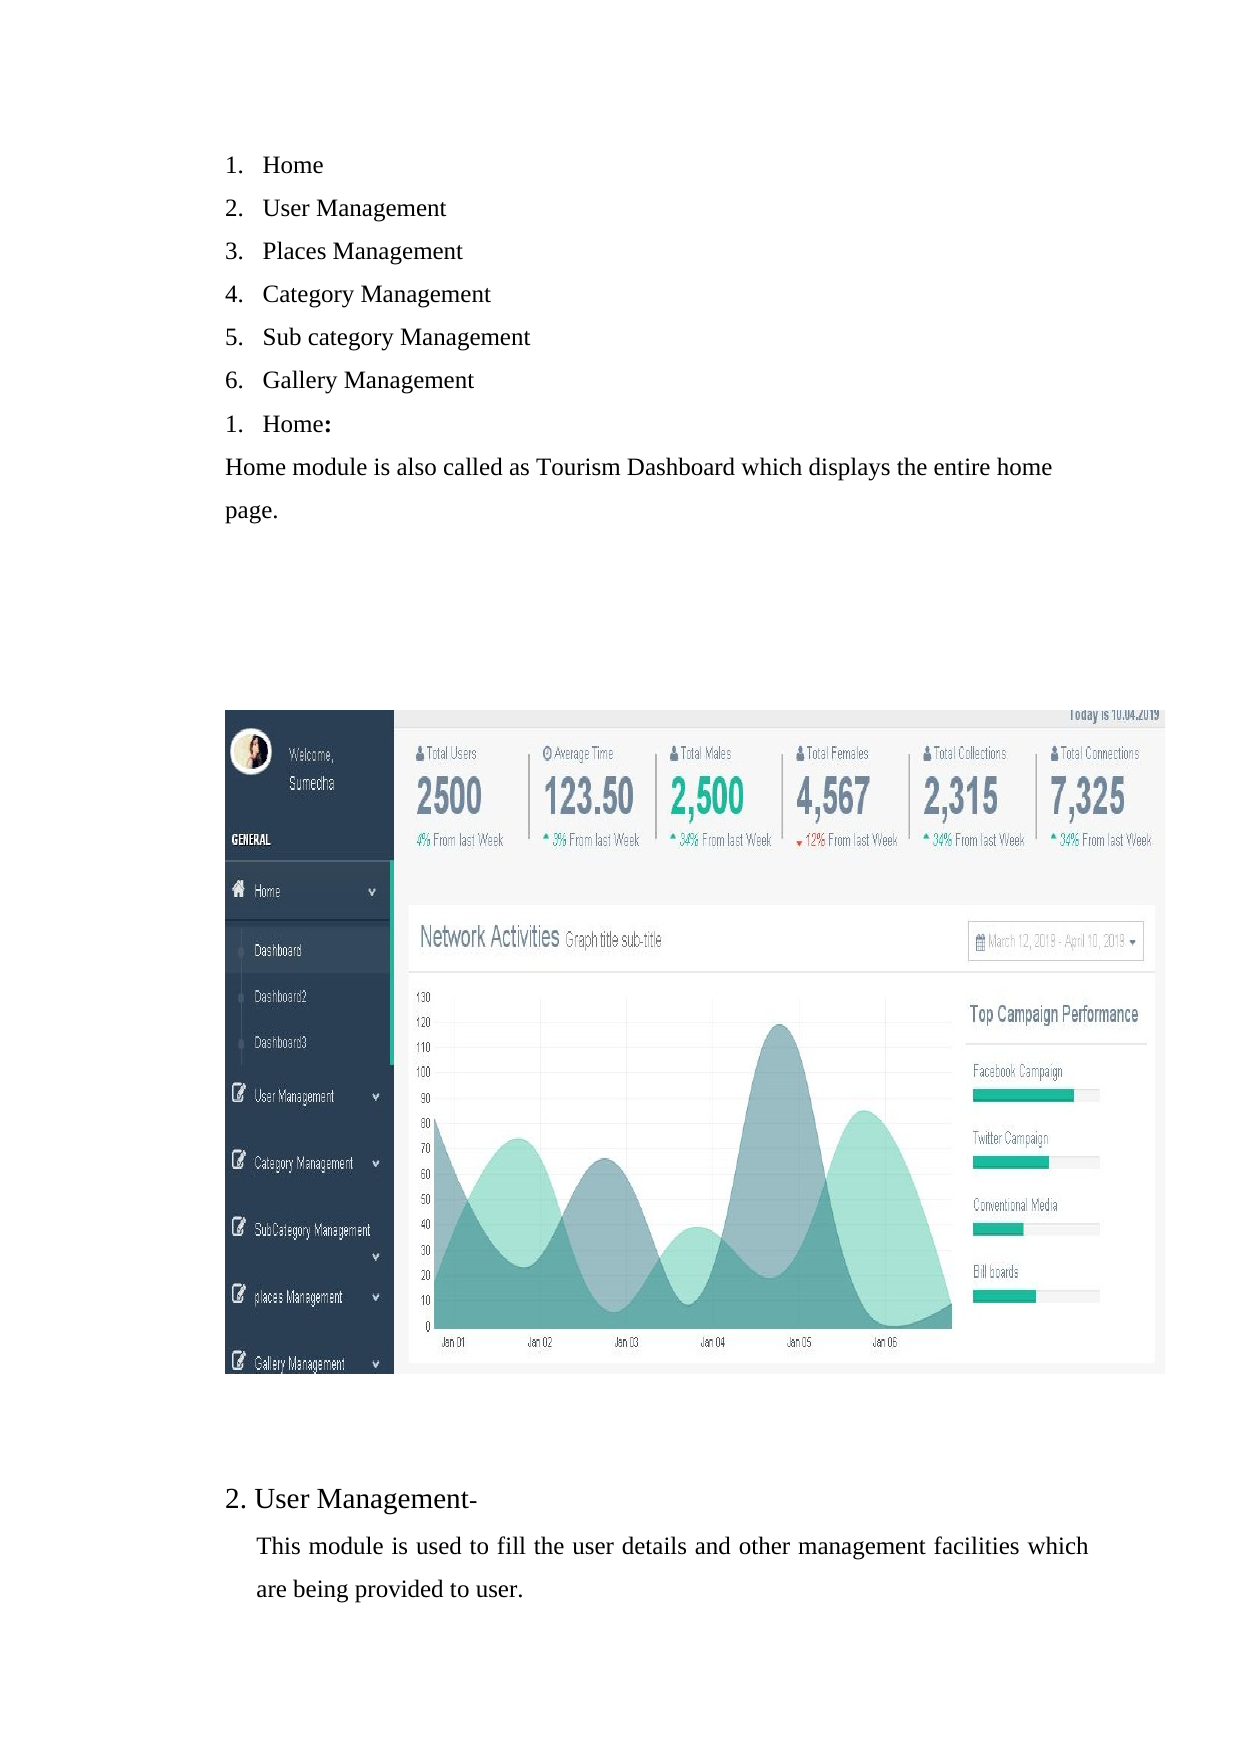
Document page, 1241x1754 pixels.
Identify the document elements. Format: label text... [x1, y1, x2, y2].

list Home [225, 150, 1090, 179]
picture [225, 710, 1166, 1374]
list Home module is also called as Tourism Dashboard which displays the entire home page. [225, 452, 1090, 524]
list Category Management [225, 279, 1090, 308]
list Places Management [225, 236, 1090, 265]
list Gallery Management [225, 366, 1090, 394]
list Home: [225, 409, 1090, 437]
list Sub category Management [225, 322, 1090, 351]
text 2. User Management- [150, 1481, 1090, 1514]
list This module is used to fill the user details and other management facilities which are being provided to user. [256, 1531, 1090, 1603]
list User Management [225, 193, 1090, 222]
